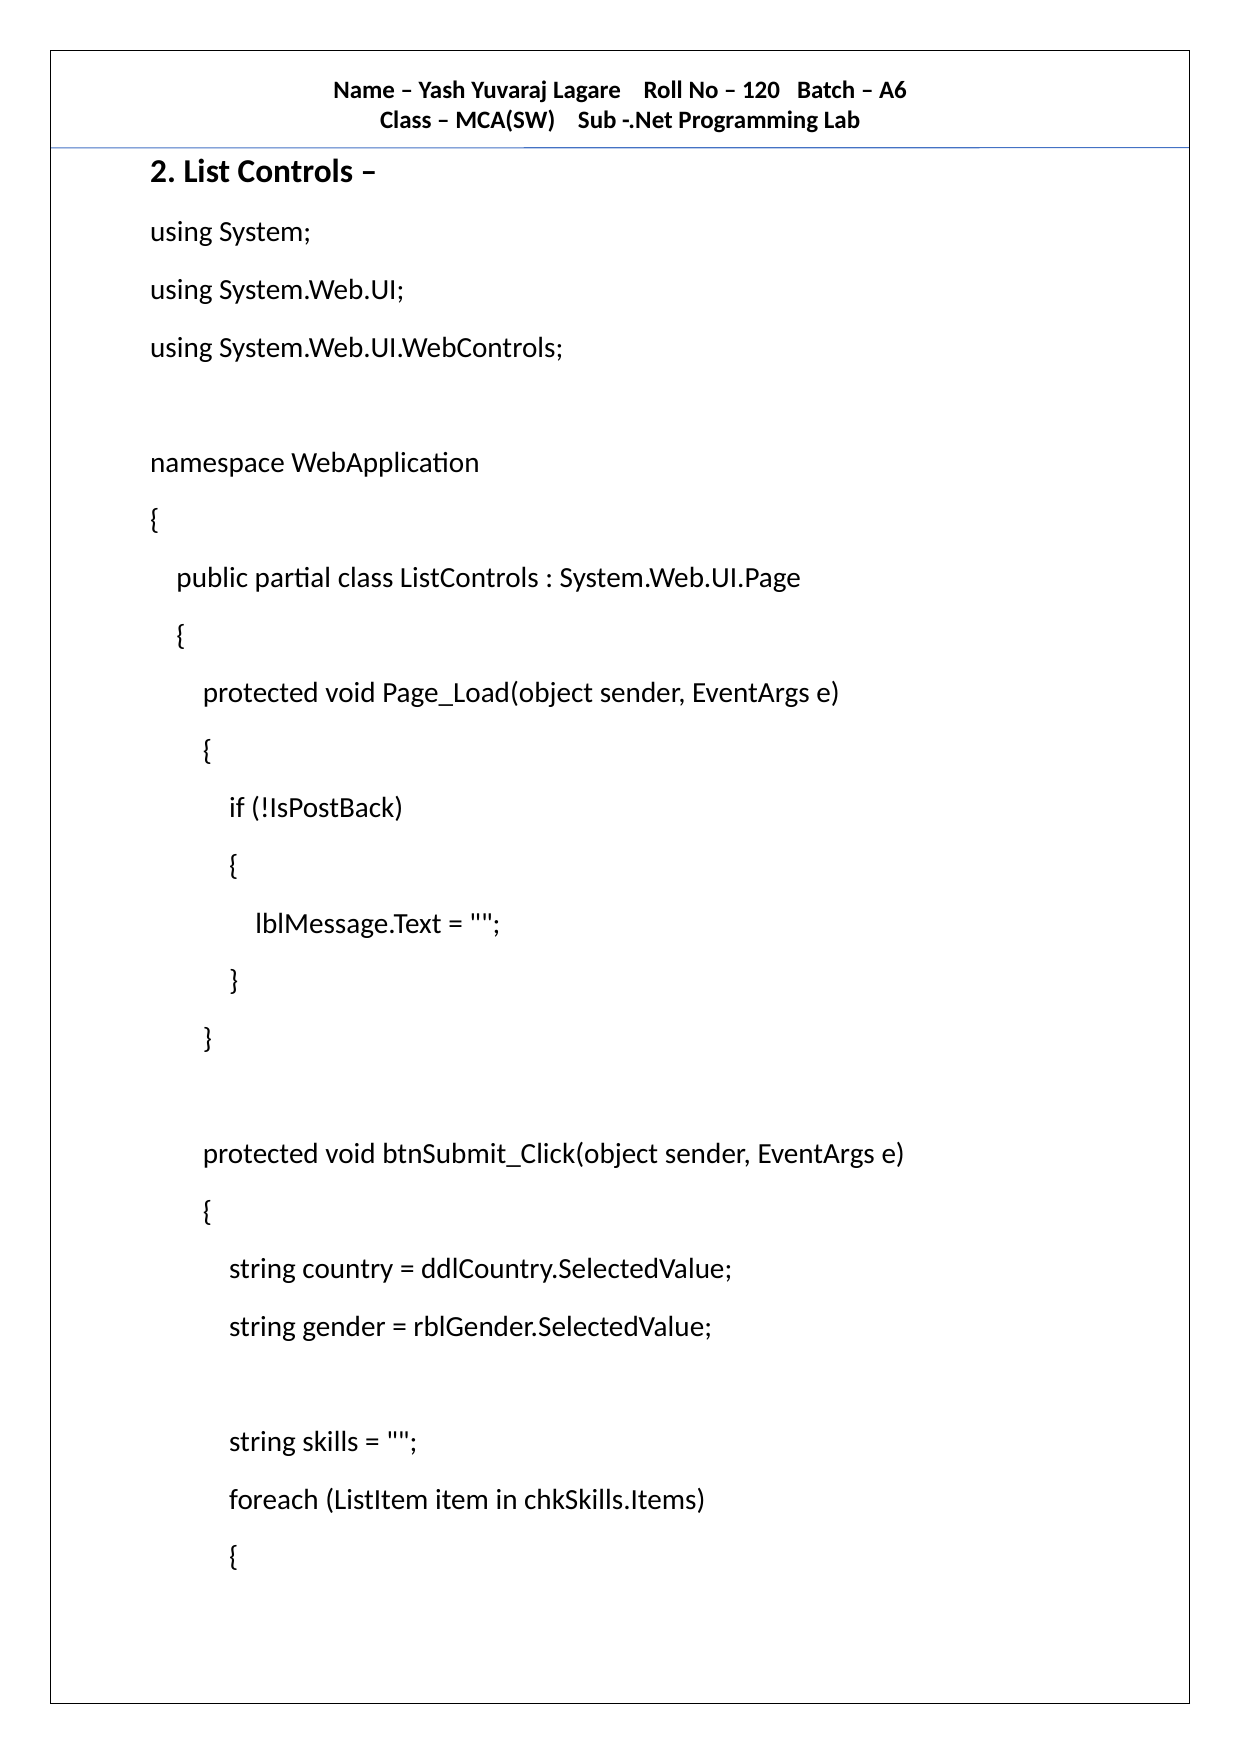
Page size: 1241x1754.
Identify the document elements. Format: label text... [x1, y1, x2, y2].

text string country = ddlCountry.SelectedValue; [150, 1250, 1090, 1286]
text using System.Web.UI.WebControls; [150, 329, 1090, 364]
text foreach (ListItem item in chkSkills.Items) [150, 1481, 1090, 1516]
text { [150, 732, 1090, 767]
text protected void Page_Load(object sender, EventArgs e) [150, 674, 1090, 710]
text lblMessage.Text = ""; [150, 905, 1090, 940]
text namespace WebApplication [150, 444, 1090, 479]
text using System.Web.UI; [150, 271, 1090, 307]
text string gender = rblGender.SelectedValue; [150, 1308, 1090, 1343]
text if (!IsPostBack) [150, 789, 1090, 825]
text protected void btnSubmit_Click(object sender, EventArgs e) [150, 1135, 1090, 1171]
text } [150, 962, 1090, 998]
text public partial class ListControls : System.Web.UI.Page [150, 559, 1090, 595]
text { [150, 501, 1090, 537]
text } [150, 1020, 1090, 1056]
text { [150, 847, 1090, 883]
text 2. List Controls – [150, 150, 1090, 191]
text { [150, 1193, 1090, 1228]
text string skills = ""; [150, 1423, 1090, 1459]
text using System; [150, 213, 1090, 249]
text { [150, 1538, 1090, 1574]
text { [150, 617, 1090, 652]
